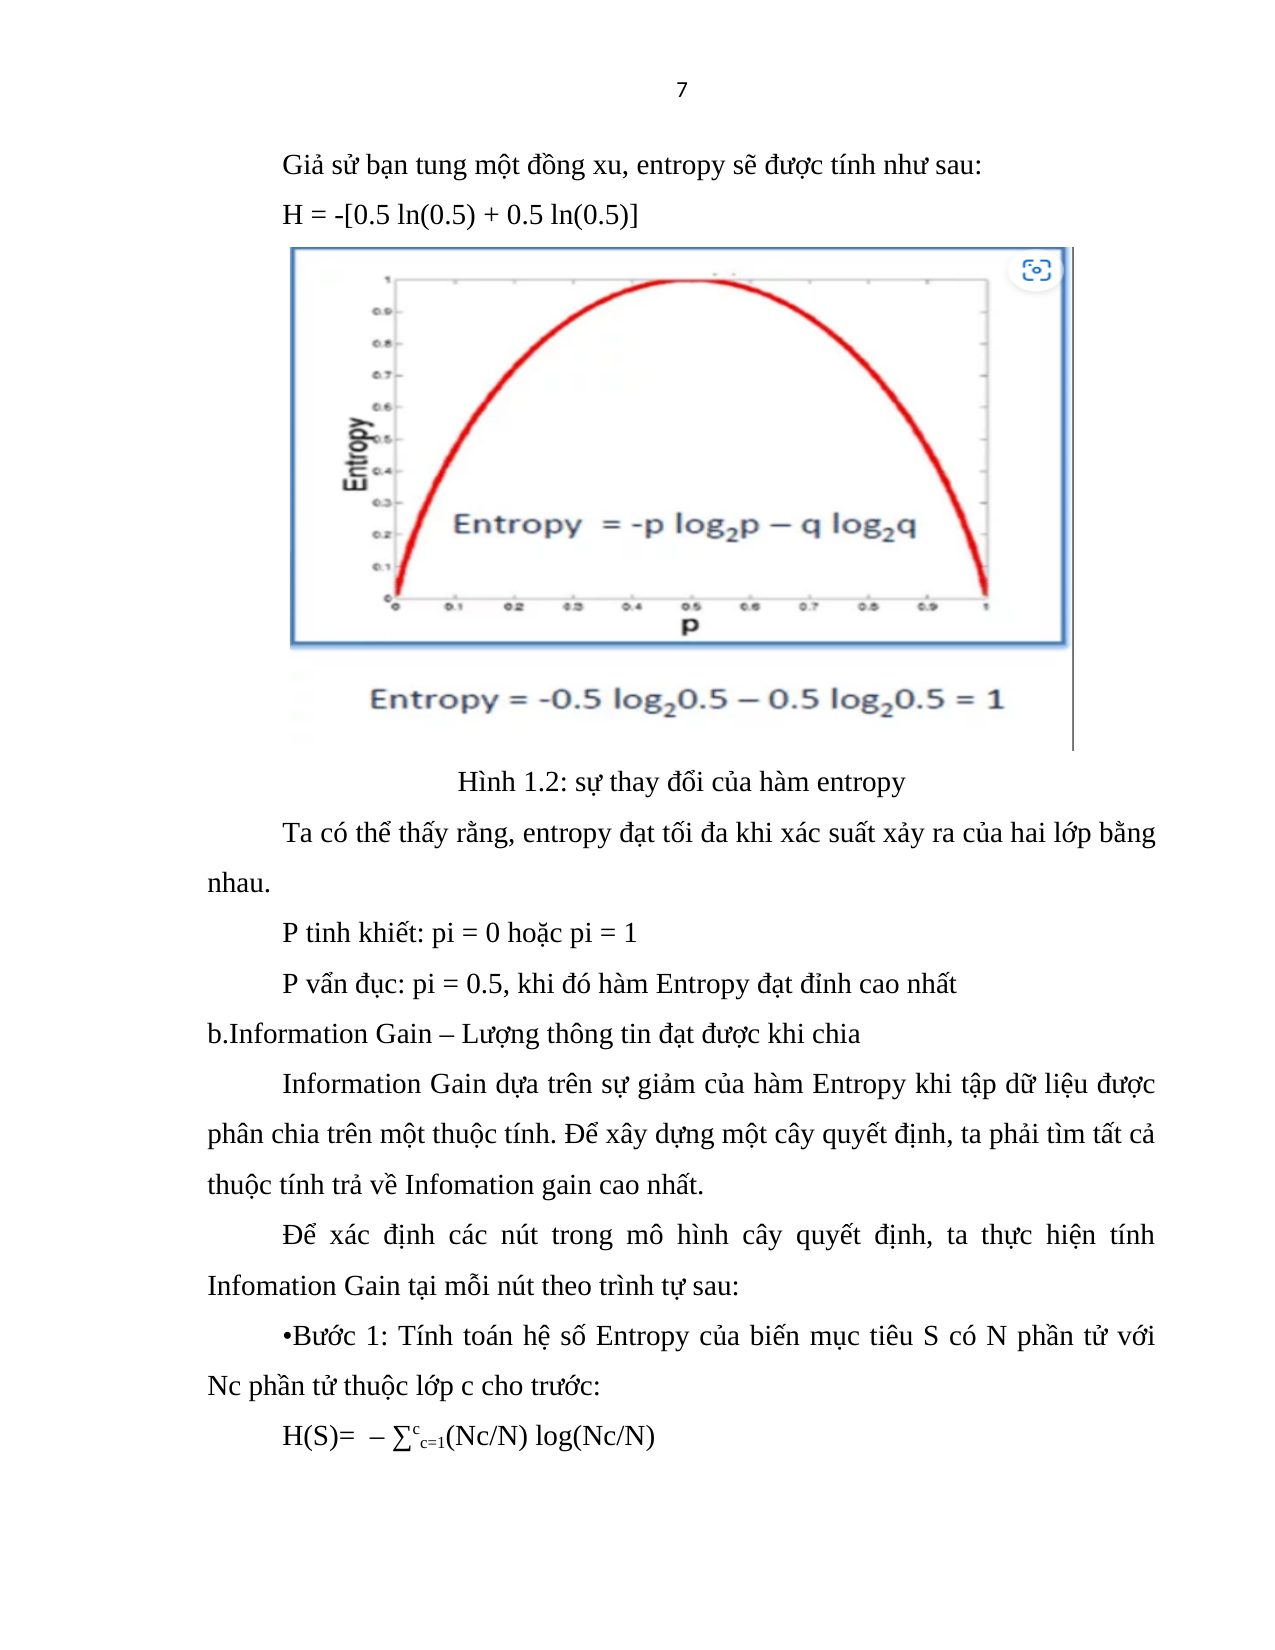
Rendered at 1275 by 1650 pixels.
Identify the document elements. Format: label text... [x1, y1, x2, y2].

text Giả sử bạn tung một đồng xu, entropy sẽ được tính như sau: [207, 147, 1156, 181]
text P vẩn đục: pi = 0.5, khi đó hàm Entropy đạt đỉnh cao nhất [207, 966, 1156, 999]
text Information Gain dựa trên sự giảm của hàm Entropy khi tập dữ liệu được phân chia trên một thuộc tính. Để xây dựng một cây quyết định, ta phải tìm tất cả thuộc tính trả về Infomation gain cao nhất. [207, 1066, 1156, 1201]
text H = -[0.5 ln(0.5) + 0.5 ln(0.5)] [207, 197, 1156, 231]
text •Bước 1: Tính toán hệ số Entropy của biến mục tiêu S có N phần tử với Nc phần tử thuộc lớp c cho trước: [207, 1318, 1156, 1402]
text P tinh khiết: pi = 0 hoặc pi = 1 [207, 915, 1156, 949]
picture [289, 247, 1074, 751]
text Để xác định các nút trong mô hình cây quyết định, ta thực hiện tính Infomation Gain tại mỗi nút theo trình tự sau: [207, 1217, 1156, 1301]
text H(S)= – ∑cc=1(Nc/N) log(Nc/N) [207, 1418, 1156, 1452]
text b.Information Gain – Lượng thông tin đạt được khi chia [207, 1016, 1156, 1049]
text Ta có thể thấy rằng, entropy đạt tối đa khi xác suất xảy ra của hai lớp bằng nhau. [207, 815, 1156, 899]
text Hình 1.2: sự thay đổi của hàm entropy [207, 764, 1156, 798]
